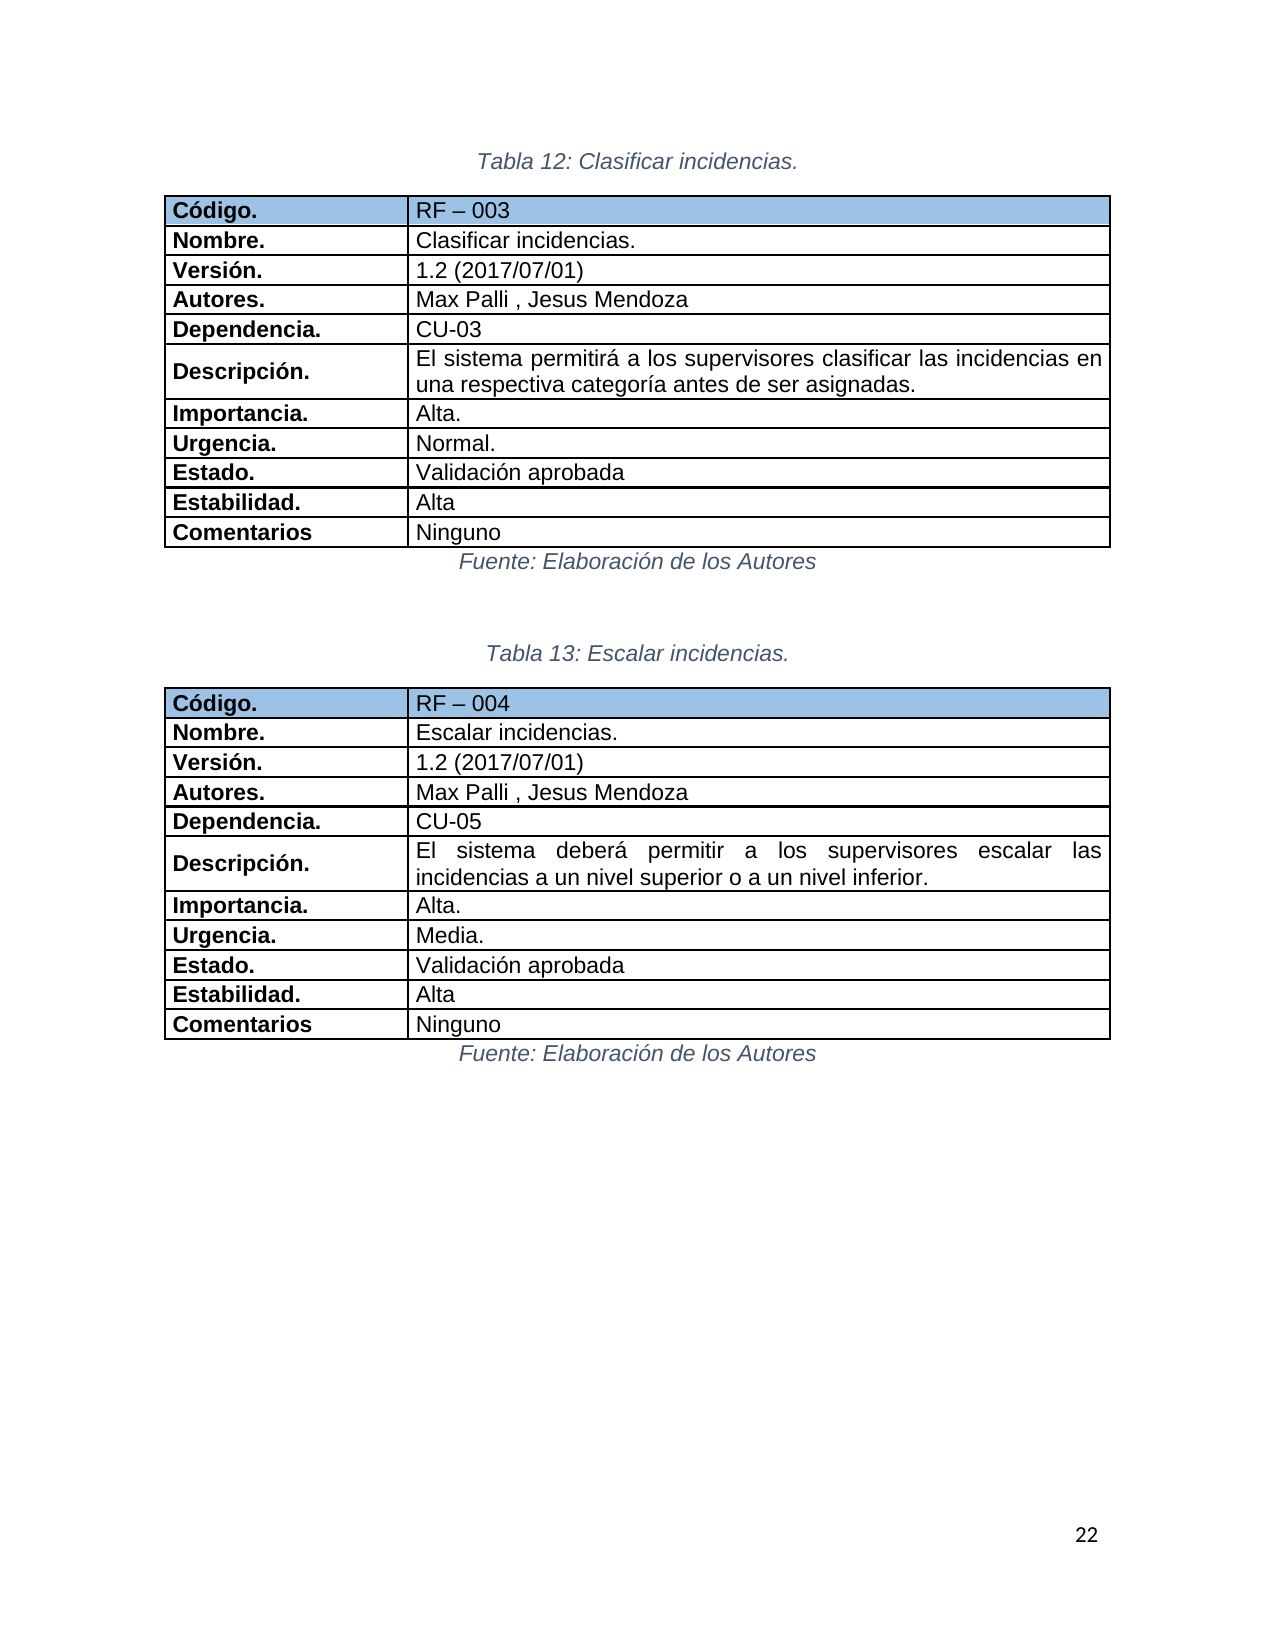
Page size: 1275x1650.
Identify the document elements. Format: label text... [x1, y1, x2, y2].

table_cell Validación aprobada [409, 951, 1109, 978]
table_cell Estado. [166, 951, 407, 978]
table_cell Max Palli , Jesus Mendoza [409, 778, 1109, 805]
table_cell Urgencia. [166, 429, 407, 457]
table_cell Escalar incidencias. [409, 719, 1109, 746]
table_header RF – 003 [409, 197, 1109, 224]
table_cell Alta [409, 981, 1109, 1008]
table_header Código. [166, 197, 407, 224]
table_header Código. [166, 689, 407, 717]
table_cell CU-05 [409, 808, 1109, 835]
table_cell Ninguno [409, 518, 1109, 546]
table_cell El sistema permitirá a los supervisores clasificar las incidencias en una respectiva categoría antes de ser asignadas. [409, 345, 1109, 398]
table_cell Urgencia. [166, 921, 407, 949]
table_cell Estabilidad. [166, 489, 407, 516]
table_cell Descripción. [166, 837, 407, 890]
table_cell Estabilidad. [166, 981, 407, 1008]
table_cell Clasificar incidencias. [409, 227, 1109, 254]
table_cell Alta [409, 489, 1109, 516]
table_cell Autores. [166, 286, 407, 313]
table_cell CU-03 [409, 315, 1109, 343]
table_cell Max Palli , Jesus Mendoza [409, 286, 1109, 313]
table_cell Importancia. [166, 400, 407, 427]
text Fuente: Elaboración de los Autores [177, 548, 1098, 574]
table_cell Importancia. [166, 892, 407, 919]
text Tabla 13: Escalar incidencias. [177, 640, 1098, 666]
table_cell Versión. [166, 256, 407, 284]
table_cell Validación aprobada [409, 459, 1109, 486]
table_header RF – 004 [409, 689, 1109, 717]
table_cell Alta. [409, 892, 1109, 919]
table_cell Autores. [166, 778, 407, 805]
text Tabla 12: Clasificar incidencias. [177, 148, 1098, 174]
table_cell Media. [409, 921, 1109, 949]
table_cell Normal. [409, 429, 1109, 457]
text Fuente: Elaboración de los Autores [177, 1040, 1098, 1066]
table_cell Nombre. [166, 719, 407, 746]
table_cell Versión. [166, 748, 407, 776]
table_cell Nombre. [166, 227, 407, 254]
table_cell Dependencia. [166, 808, 407, 835]
table_cell Ninguno [409, 1010, 1109, 1038]
table_cell Estado. [166, 459, 407, 486]
table_cell Descripción. [166, 345, 407, 398]
table_cell Alta. [409, 400, 1109, 427]
table_cell Dependencia. [166, 315, 407, 343]
table_cell Comentarios [166, 1010, 407, 1038]
table_cell El sistema deberá permitir a los supervisores escalar las incidencias a un nivel superior o a un nivel inferior. [409, 837, 1109, 890]
table_cell 1.2 (2017/07/01) [409, 748, 1109, 776]
table_cell Comentarios [166, 518, 407, 546]
table_cell 1.2 (2017/07/01) [409, 256, 1109, 284]
